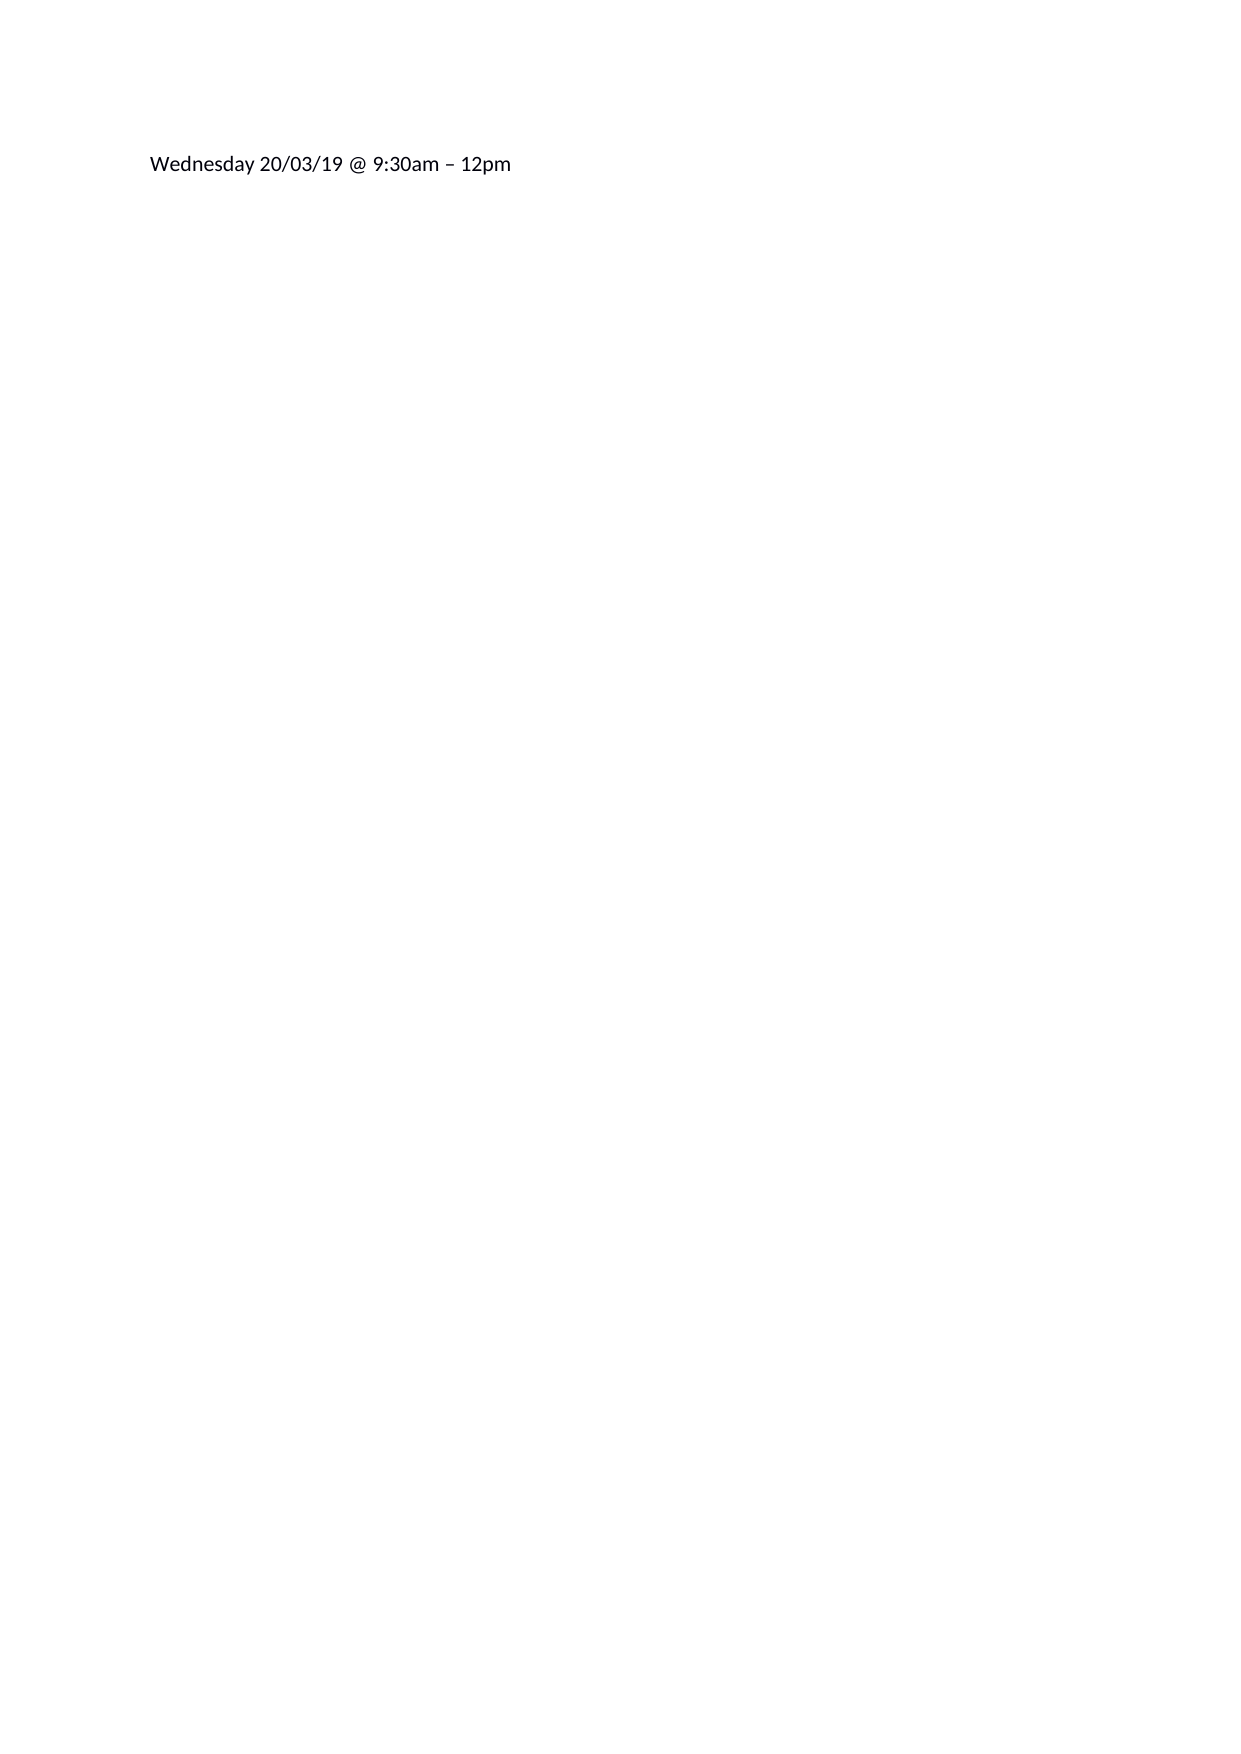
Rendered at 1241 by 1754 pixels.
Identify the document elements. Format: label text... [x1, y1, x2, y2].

text Wednesday 20/03/19 @ 9:30am – 12pm [150, 150, 1090, 177]
